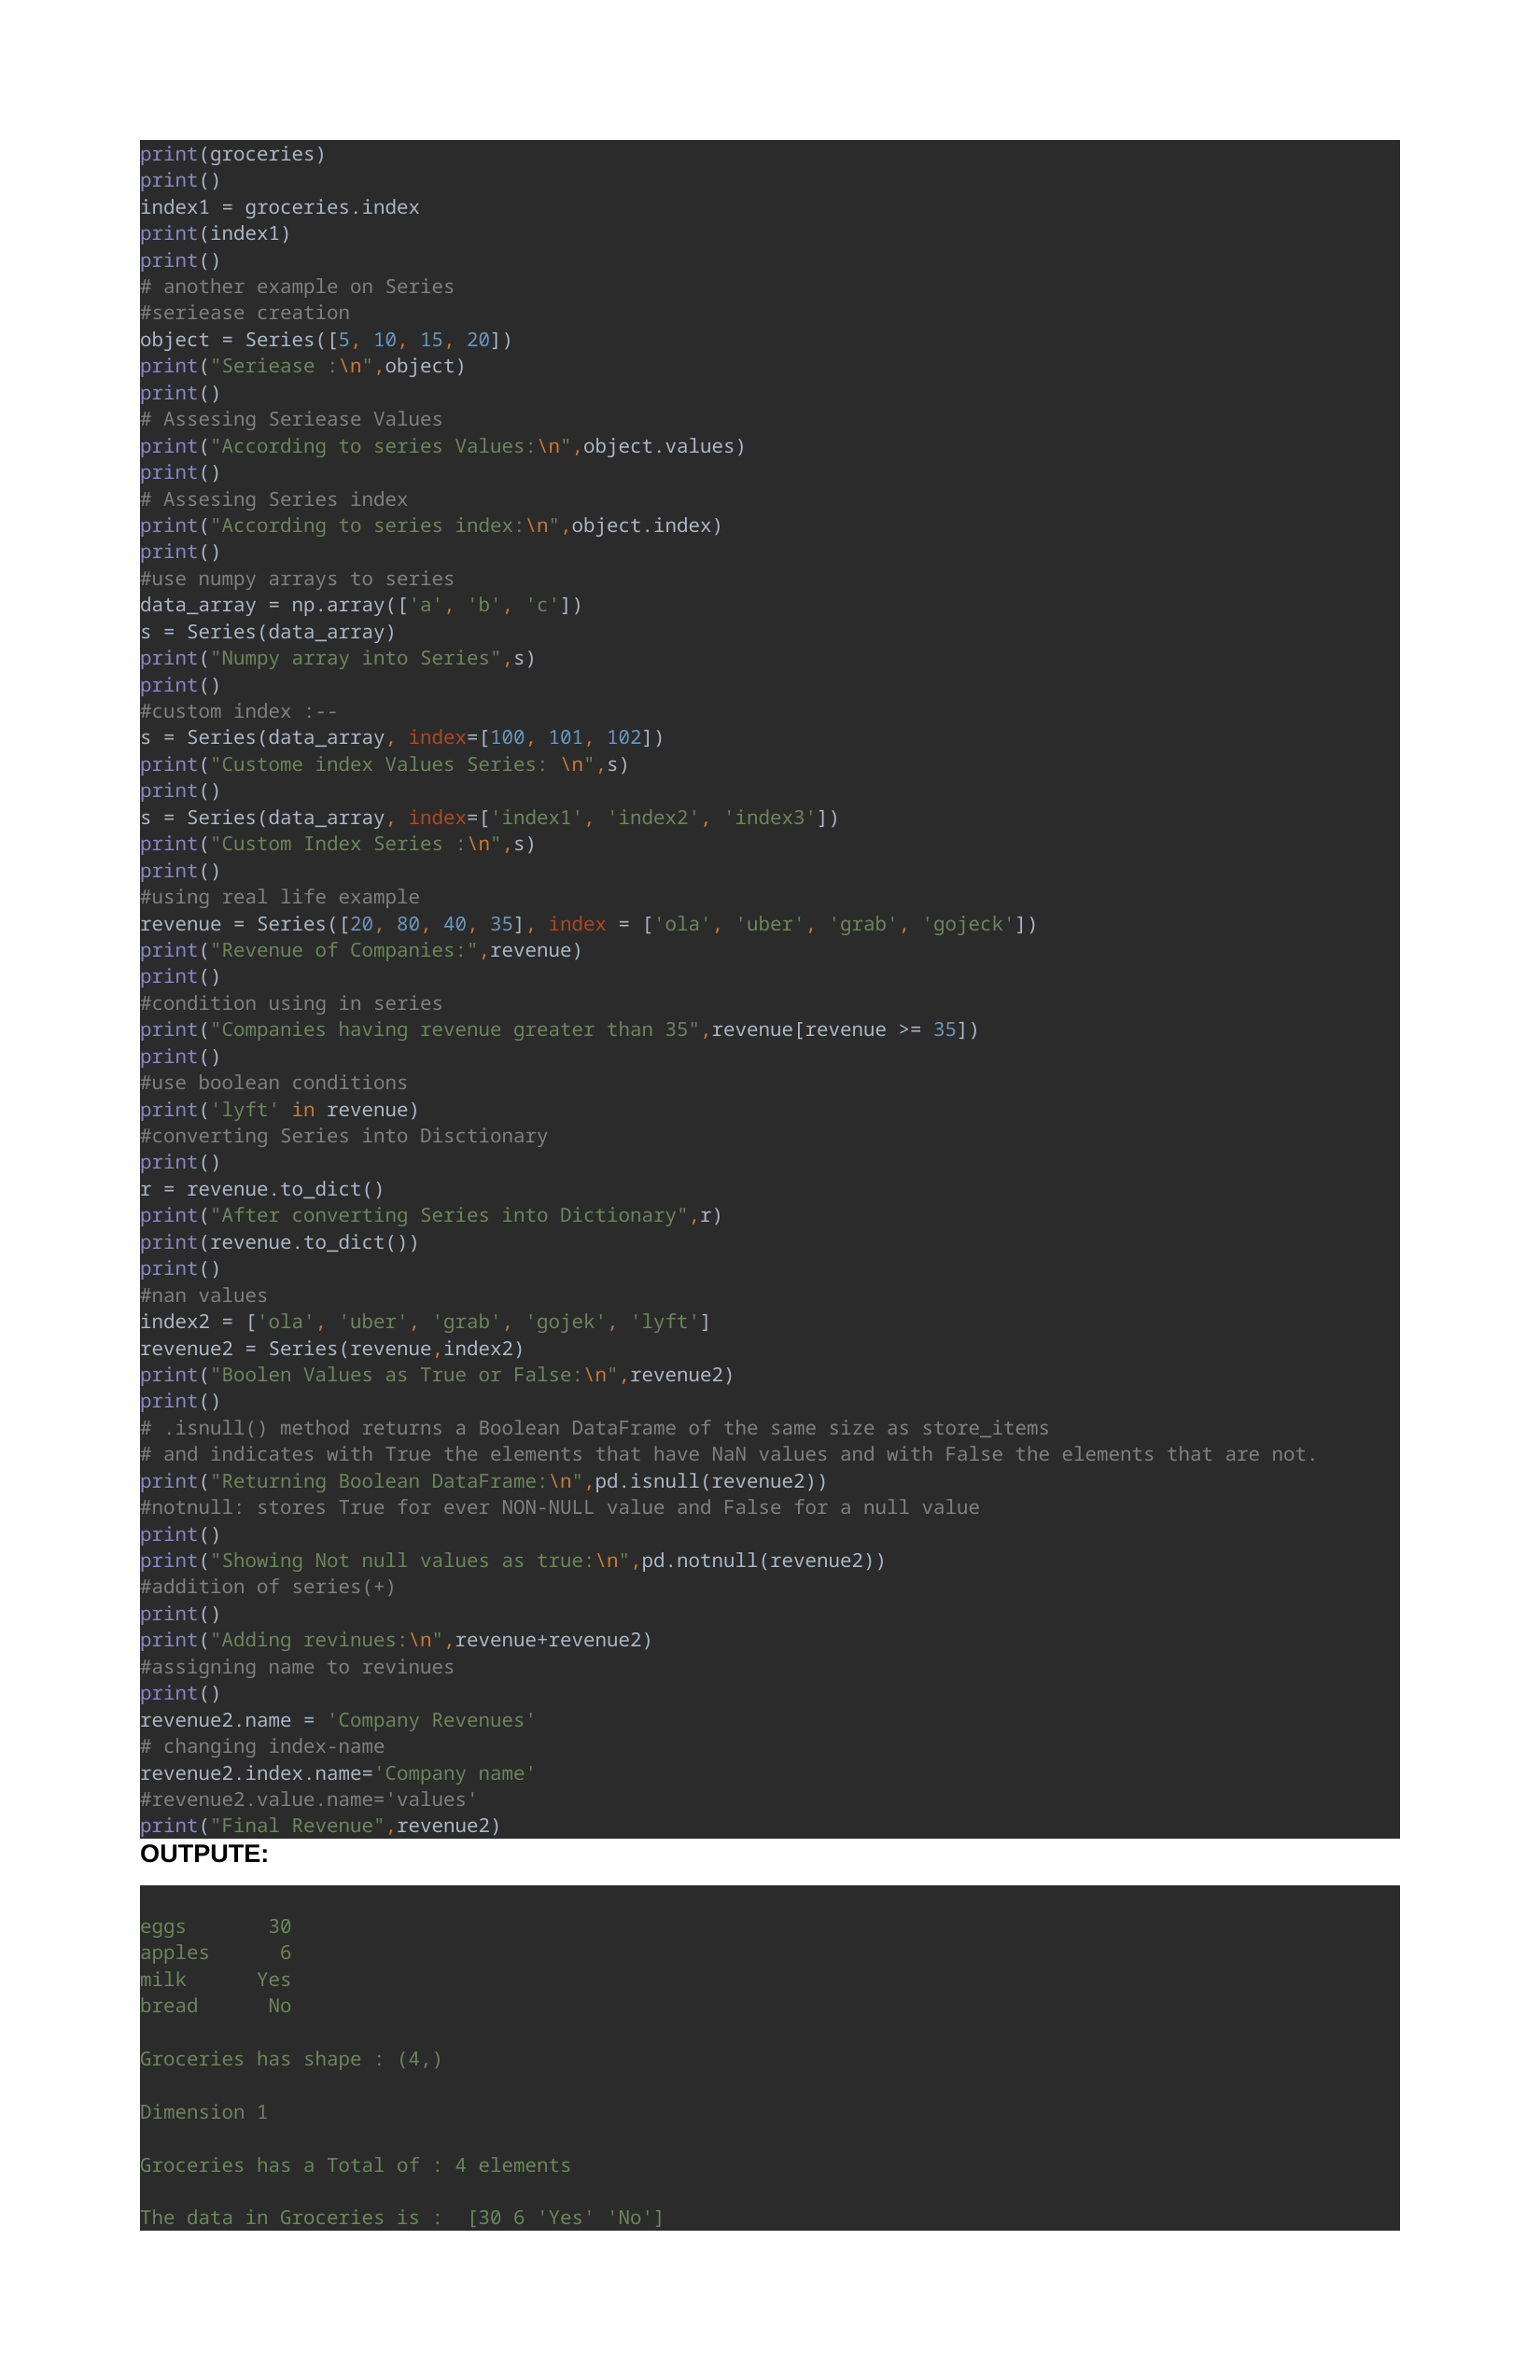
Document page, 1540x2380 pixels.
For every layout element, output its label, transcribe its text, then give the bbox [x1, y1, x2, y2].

text OUTPUTE: [140, 1839, 1400, 1868]
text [140, 140, 1400, 1839]
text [140, 1912, 1400, 2231]
